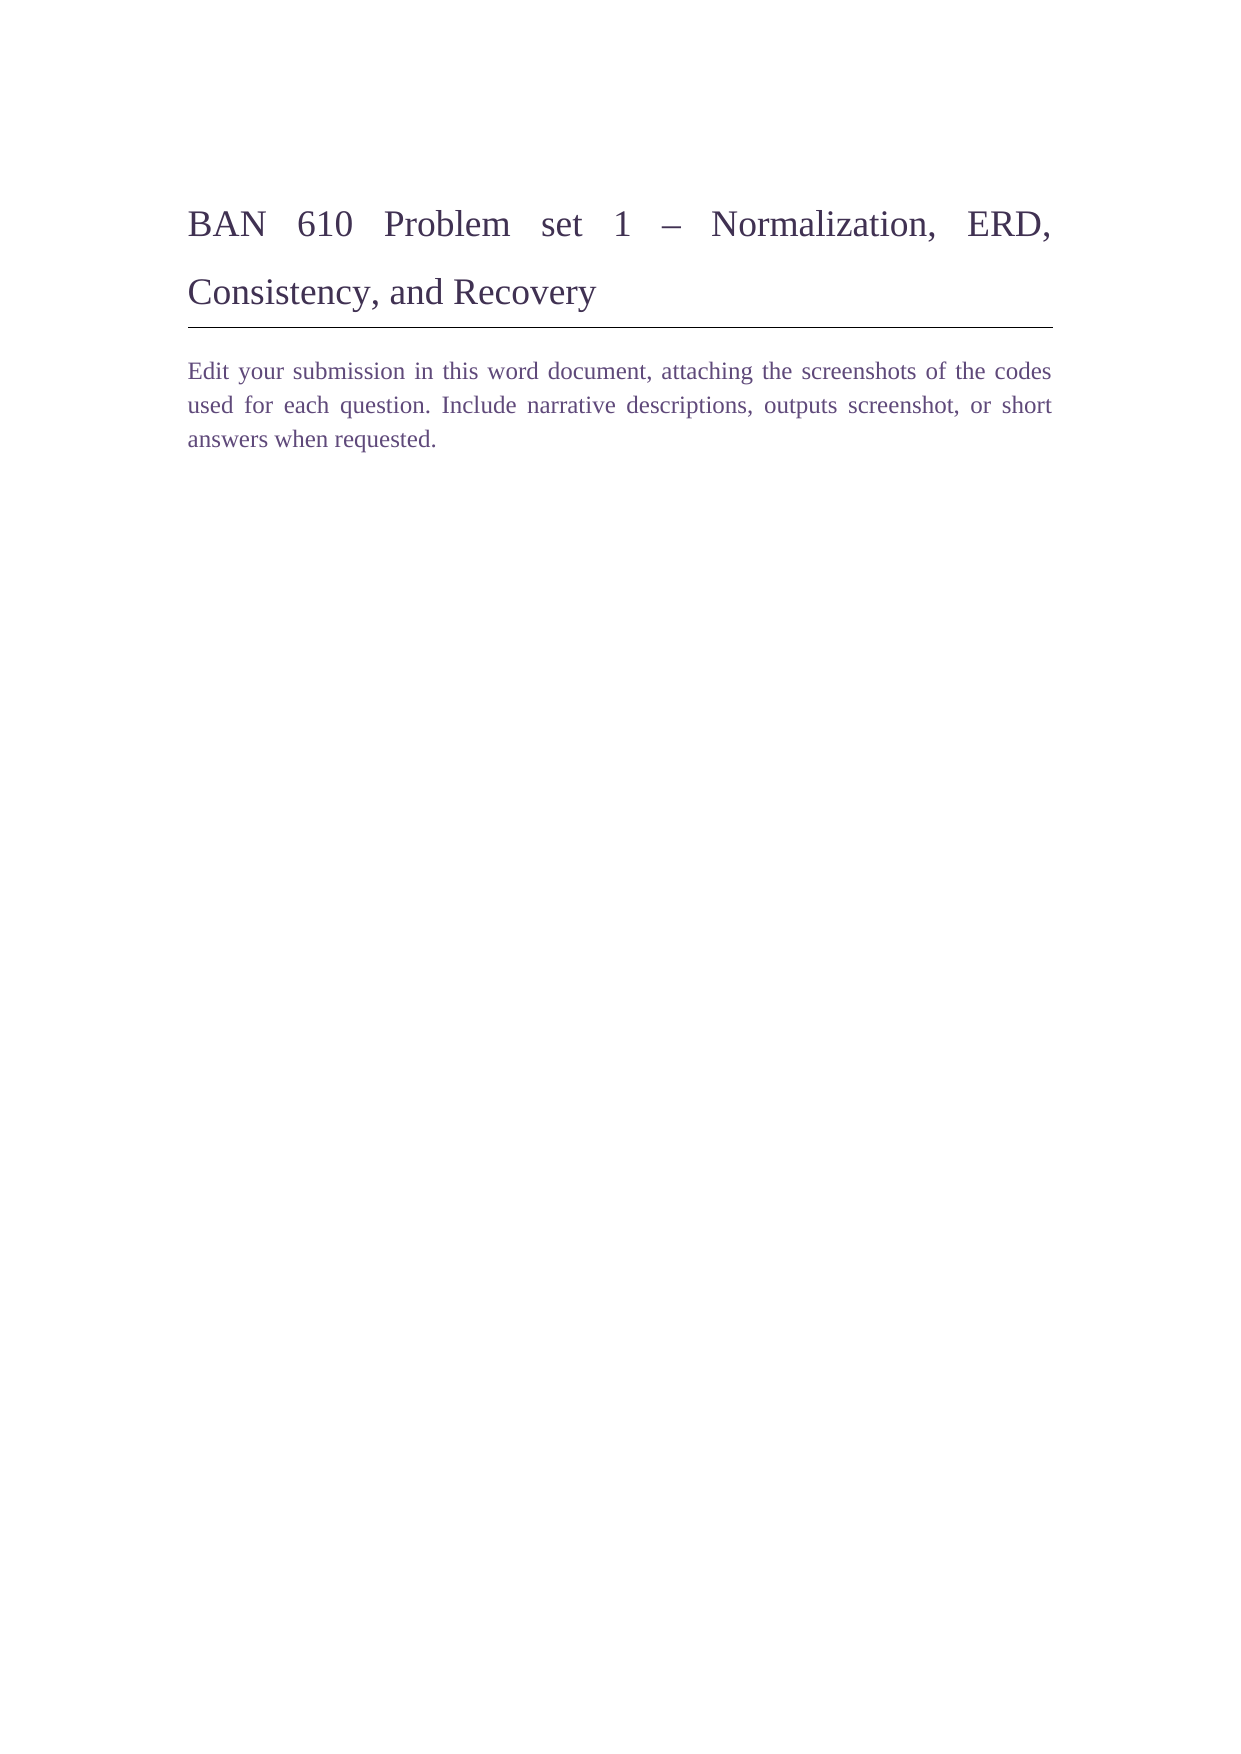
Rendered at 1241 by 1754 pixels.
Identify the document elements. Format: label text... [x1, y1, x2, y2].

text Edit your submission in this word document, attaching the screenshots of the codes used for each question. Include narrative descriptions, outputs screenshot, or short answers when requested. [187, 353, 1053, 455]
text BAN 610 Problem set 1 – Normalization, ERD, Consistency, and Recovery [187, 189, 1053, 328]
